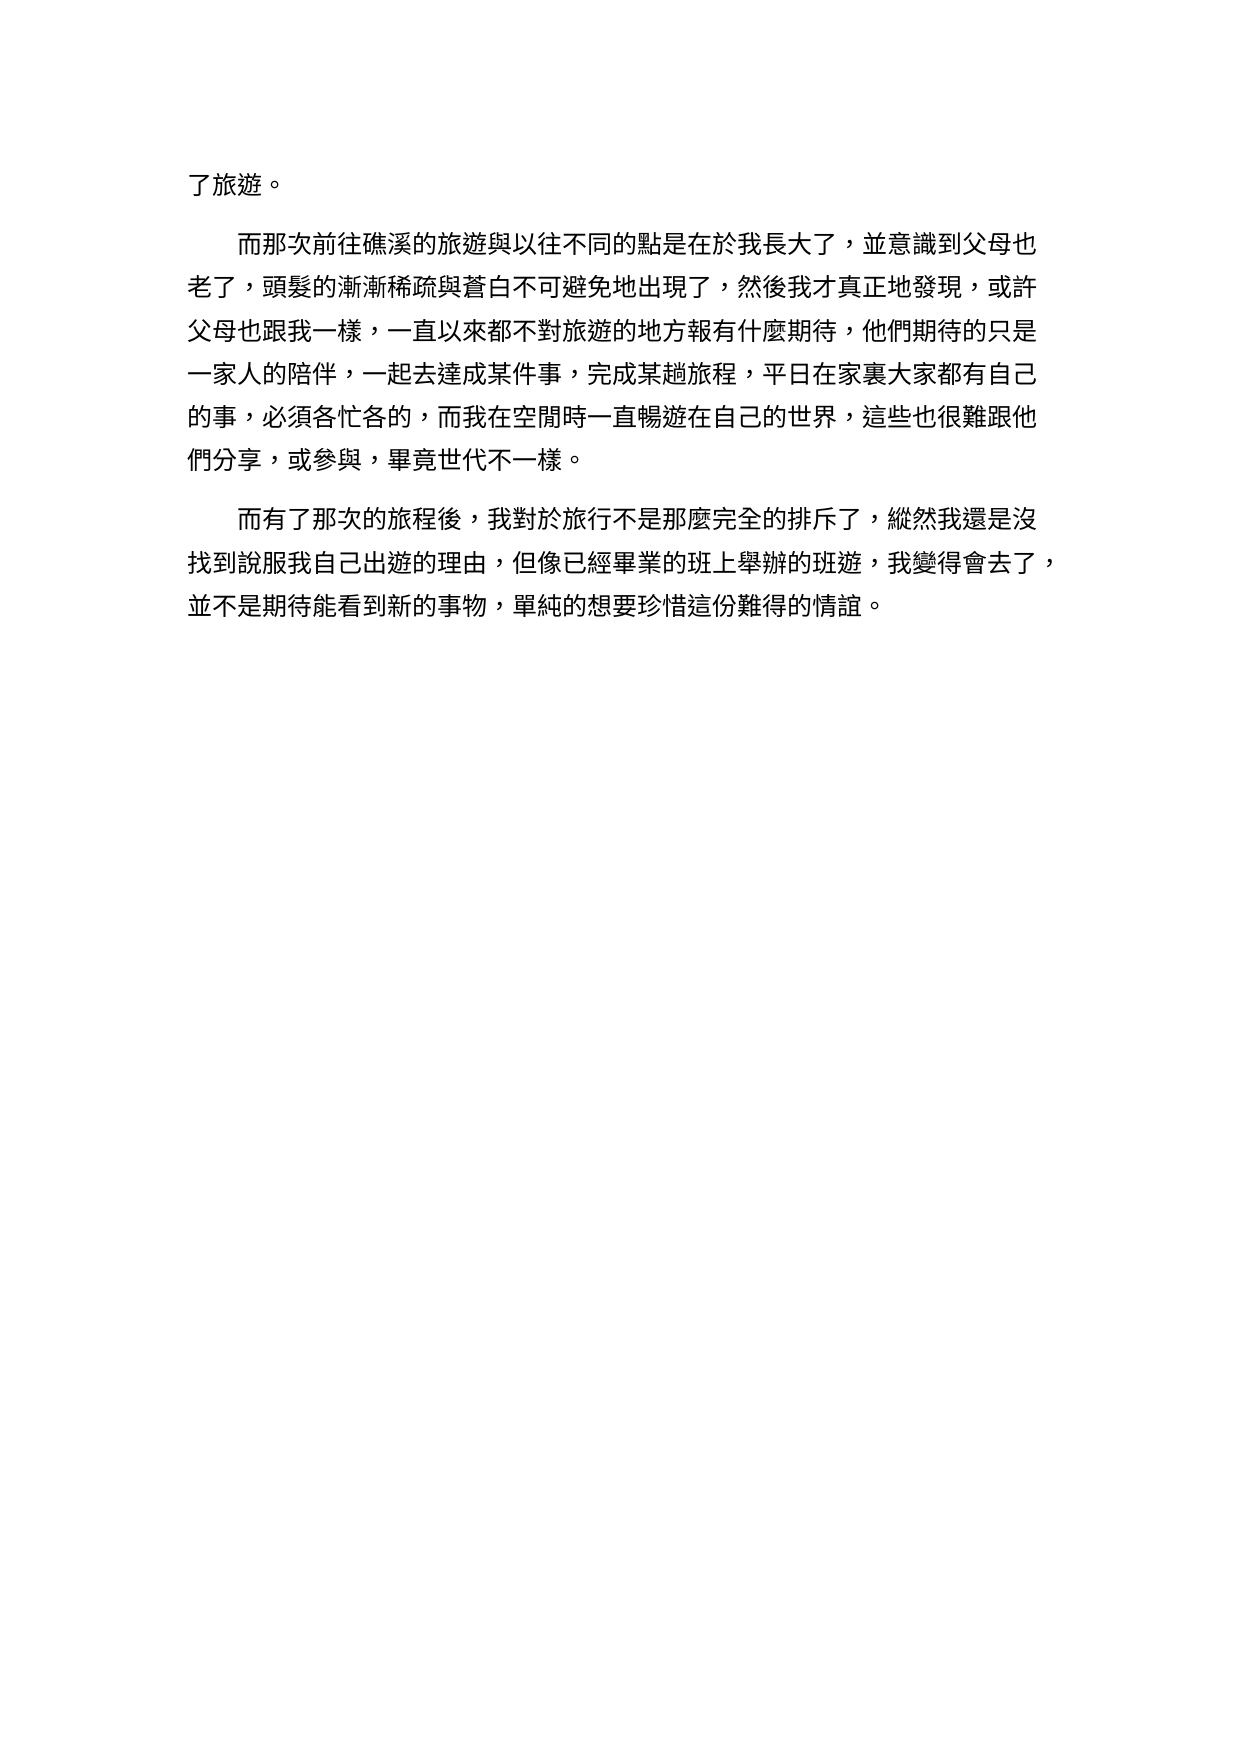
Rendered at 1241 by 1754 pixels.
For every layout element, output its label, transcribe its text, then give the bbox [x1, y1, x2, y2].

text 而那次前往礁溪的旅遊與以往不同的點是在於我長大了，並意識到父母也老了，頭髮的漸漸稀疏與蒼白不可避免地出現了，然後我才真正地發現，或許父母也跟我一樣，一直以來都不對旅遊的地方報有什麼期待，他們期待的只是一家人的陪伴，一起去達成某件事，完成某趟旅程，平日在家裏大家都有自己的事，必須各忙各的，而我在空閒時一直暢遊在自己的世界，這些也很難跟他們分享，或參與，畢竟世代不一樣。 [187, 224, 1053, 477]
text 而有了那次的旅程後，我對於旅行不是那麼完全的排斥了，縱然我還是沒找到說服我自己出遊的理由，但像已經畢業的班上舉辦的班遊，我變得會去了，並不是期待能看到新的事物，單純的想要珍惜這份難得的情誼。 [187, 499, 1053, 623]
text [187, 164, 1053, 202]
